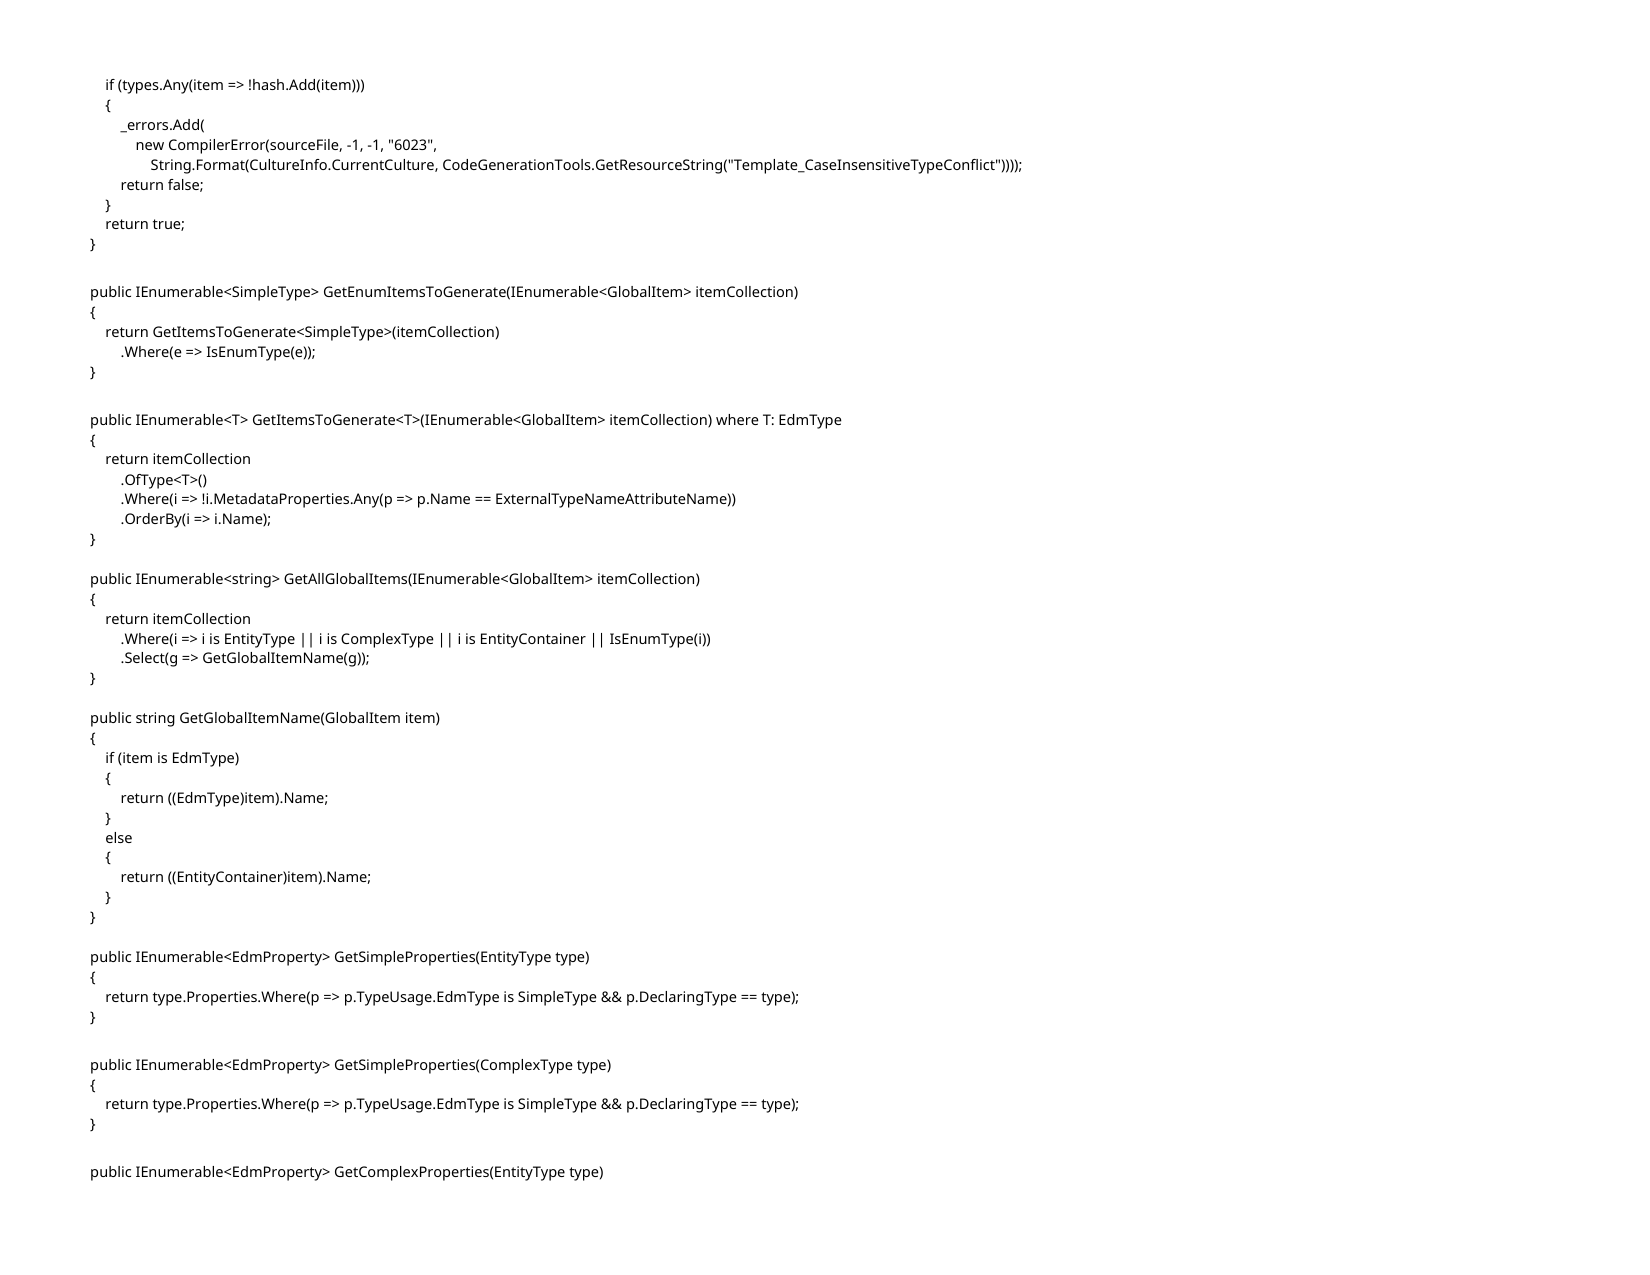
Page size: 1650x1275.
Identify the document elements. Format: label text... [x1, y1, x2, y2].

text .Select(g => GetGlobalItemName(g)); [75, 648, 1575, 668]
text if (item is EdmType) [75, 748, 1575, 768]
text return GetItemsToGenerate<SimpleType>(itemCollection) [75, 322, 1575, 342]
text return ((EdmType)item).Name; [75, 788, 1575, 807]
text } [75, 1114, 1575, 1134]
text _errors.Add( [75, 115, 1575, 135]
text } [75, 887, 1575, 907]
text } [75, 668, 1575, 688]
text public IEnumerable<EdmProperty> GetSimpleProperties(EntityType type) [75, 947, 1575, 967]
text { [75, 768, 1575, 788]
text else [75, 827, 1575, 847]
text } [75, 194, 1575, 214]
text public IEnumerable<SimpleType> GetEnumItemsToGenerate(IEnumerable<GlobalItem> itemCollection) [75, 282, 1575, 302]
text { [75, 95, 1575, 115]
text { [75, 847, 1575, 867]
text .Where(e => IsEnumType(e)); [75, 342, 1575, 362]
text if (types.Any(item => !hash.Add(item))) [75, 75, 1575, 95]
text String.Format(CultureInfo.CurrentCulture, CodeGenerationTools.GetResourceString("Template_CaseInsensitiveTypeConflict")))); [75, 154, 1575, 174]
text public IEnumerable<EdmProperty> GetSimpleProperties(ComplexType type) [75, 1054, 1575, 1074]
text return ((EntityContainer)item).Name; [75, 867, 1575, 887]
text return itemCollection [75, 449, 1575, 469]
text { [75, 589, 1575, 608]
text } [75, 907, 1575, 927]
text new CompilerError(sourceFile, -1, -1, "6023", [75, 135, 1575, 154]
text public IEnumerable<string> GetAllGlobalItems(IEnumerable<GlobalItem> itemCollection) [75, 569, 1575, 589]
text } [75, 1006, 1575, 1026]
text { [75, 1074, 1575, 1094]
text .OrderBy(i => i.Name); [75, 509, 1575, 529]
text { [75, 967, 1575, 987]
text return itemCollection [75, 608, 1575, 628]
text { [75, 728, 1575, 748]
text { [75, 429, 1575, 449]
text } [75, 234, 1575, 254]
text } [75, 807, 1575, 827]
text } [75, 362, 1575, 382]
text public IEnumerable<T> GetItemsToGenerate<T>(IEnumerable<GlobalItem> itemCollection) where T: EdmType [75, 409, 1575, 429]
text public IEnumerable<EdmProperty> GetComplexProperties(EntityType type) [75, 1162, 1575, 1182]
text .Where(i => !i.MetadataProperties.Any(p => p.Name == ExternalTypeNameAttributeName)) [75, 489, 1575, 509]
text return type.Properties.Where(p => p.TypeUsage.EdmType is SimpleType && p.DeclaringType == type); [75, 1094, 1575, 1114]
text } [75, 529, 1575, 549]
text return true; [75, 214, 1575, 234]
text return type.Properties.Where(p => p.TypeUsage.EdmType is SimpleType && p.DeclaringType == type); [75, 987, 1575, 1006]
text .Where(i => i is EntityType || i is ComplexType || i is EntityContainer || IsEnumType(i)) [75, 628, 1575, 648]
text return false; [75, 174, 1575, 194]
text .OfType<T>() [75, 469, 1575, 489]
text { [75, 302, 1575, 322]
text public string GetGlobalItemName(GlobalItem item) [75, 708, 1575, 728]
